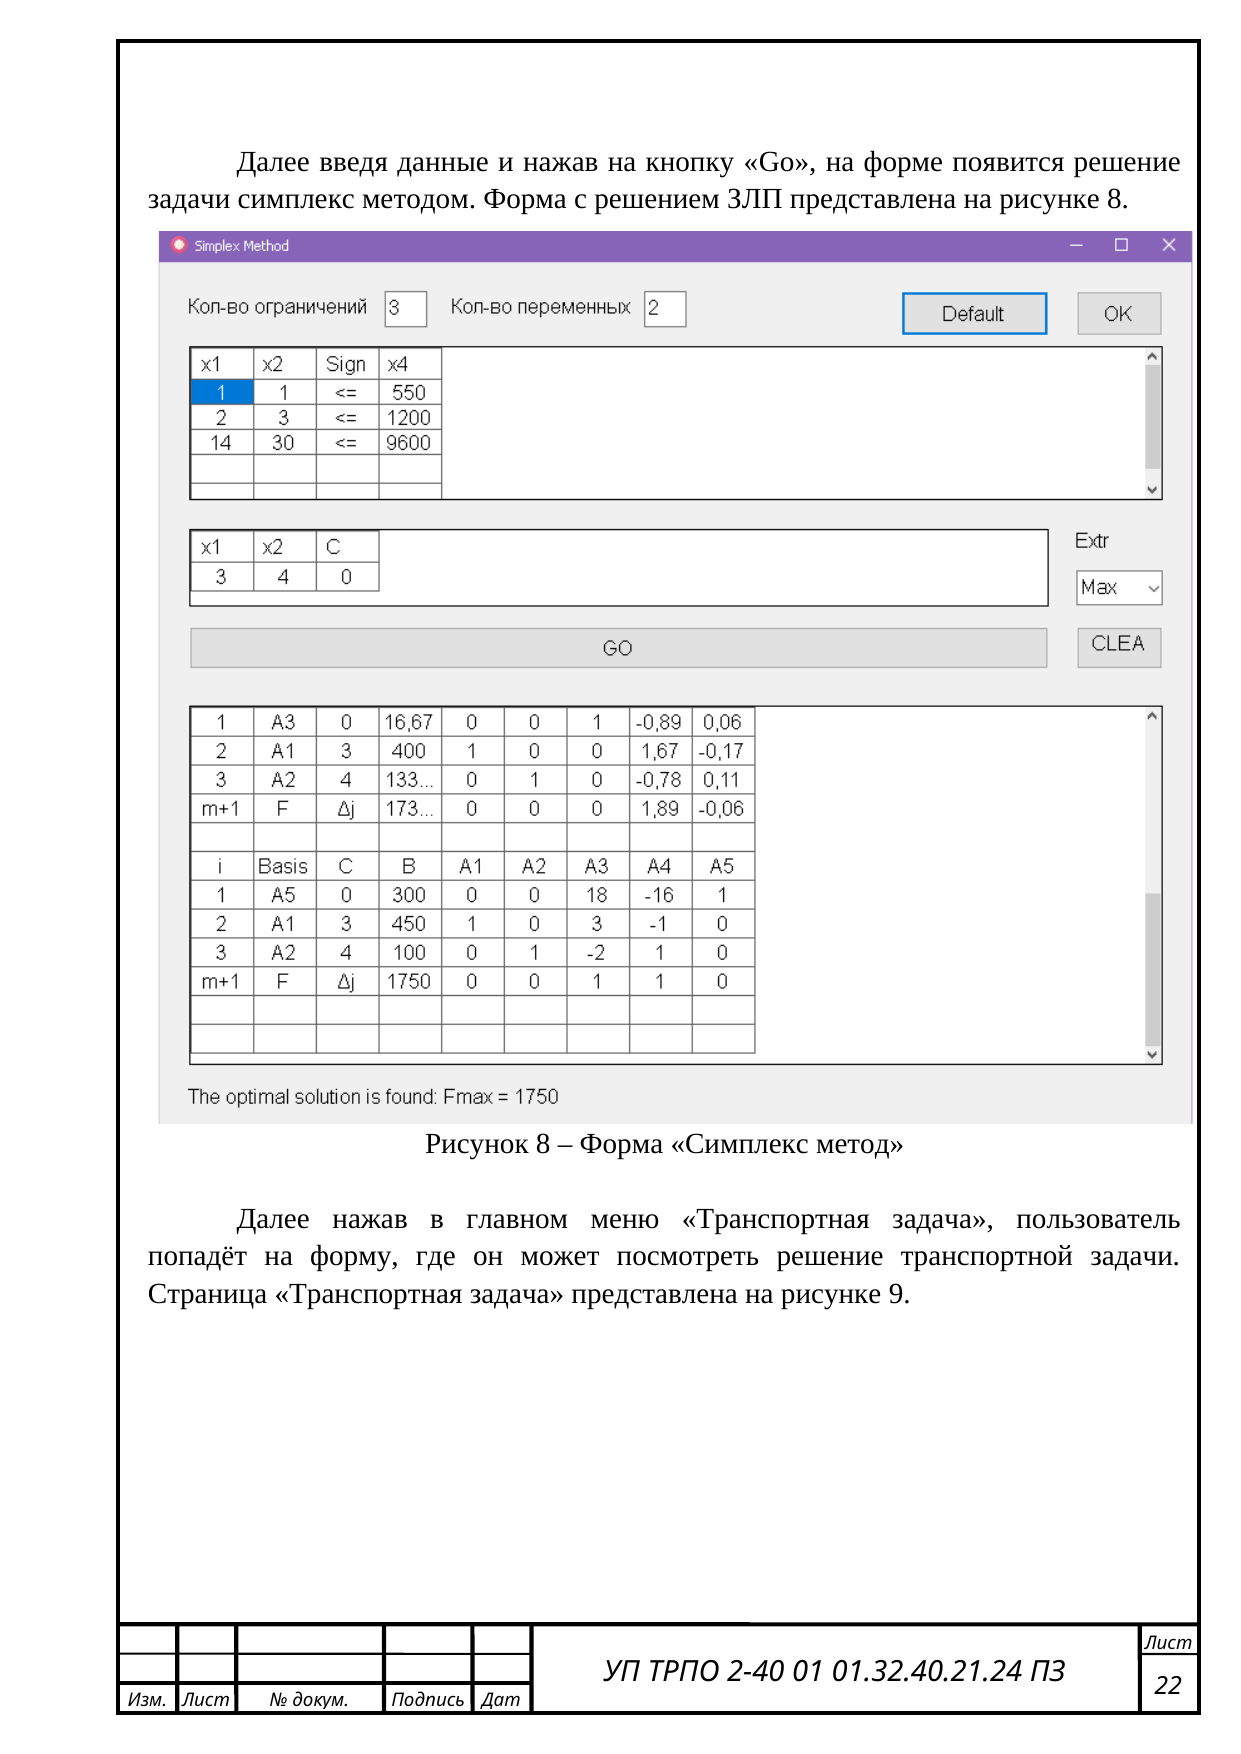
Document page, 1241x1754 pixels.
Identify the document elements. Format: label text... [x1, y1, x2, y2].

picture [158, 231, 1193, 1124]
text Далее введя данные и нажав на кнопку «Go», на форме появится решение задачи симплекс методом. Форма с решением ЗЛП представлена на рисунке 8. [148, 141, 1181, 216]
text Далее нажав в главном меню «Транспортная задача», пользователь попадёт на форму, где он может посмотреть решение транспортной задачи. Страница «Транспортная задача» представлена на рисунке 9. [148, 1198, 1181, 1311]
